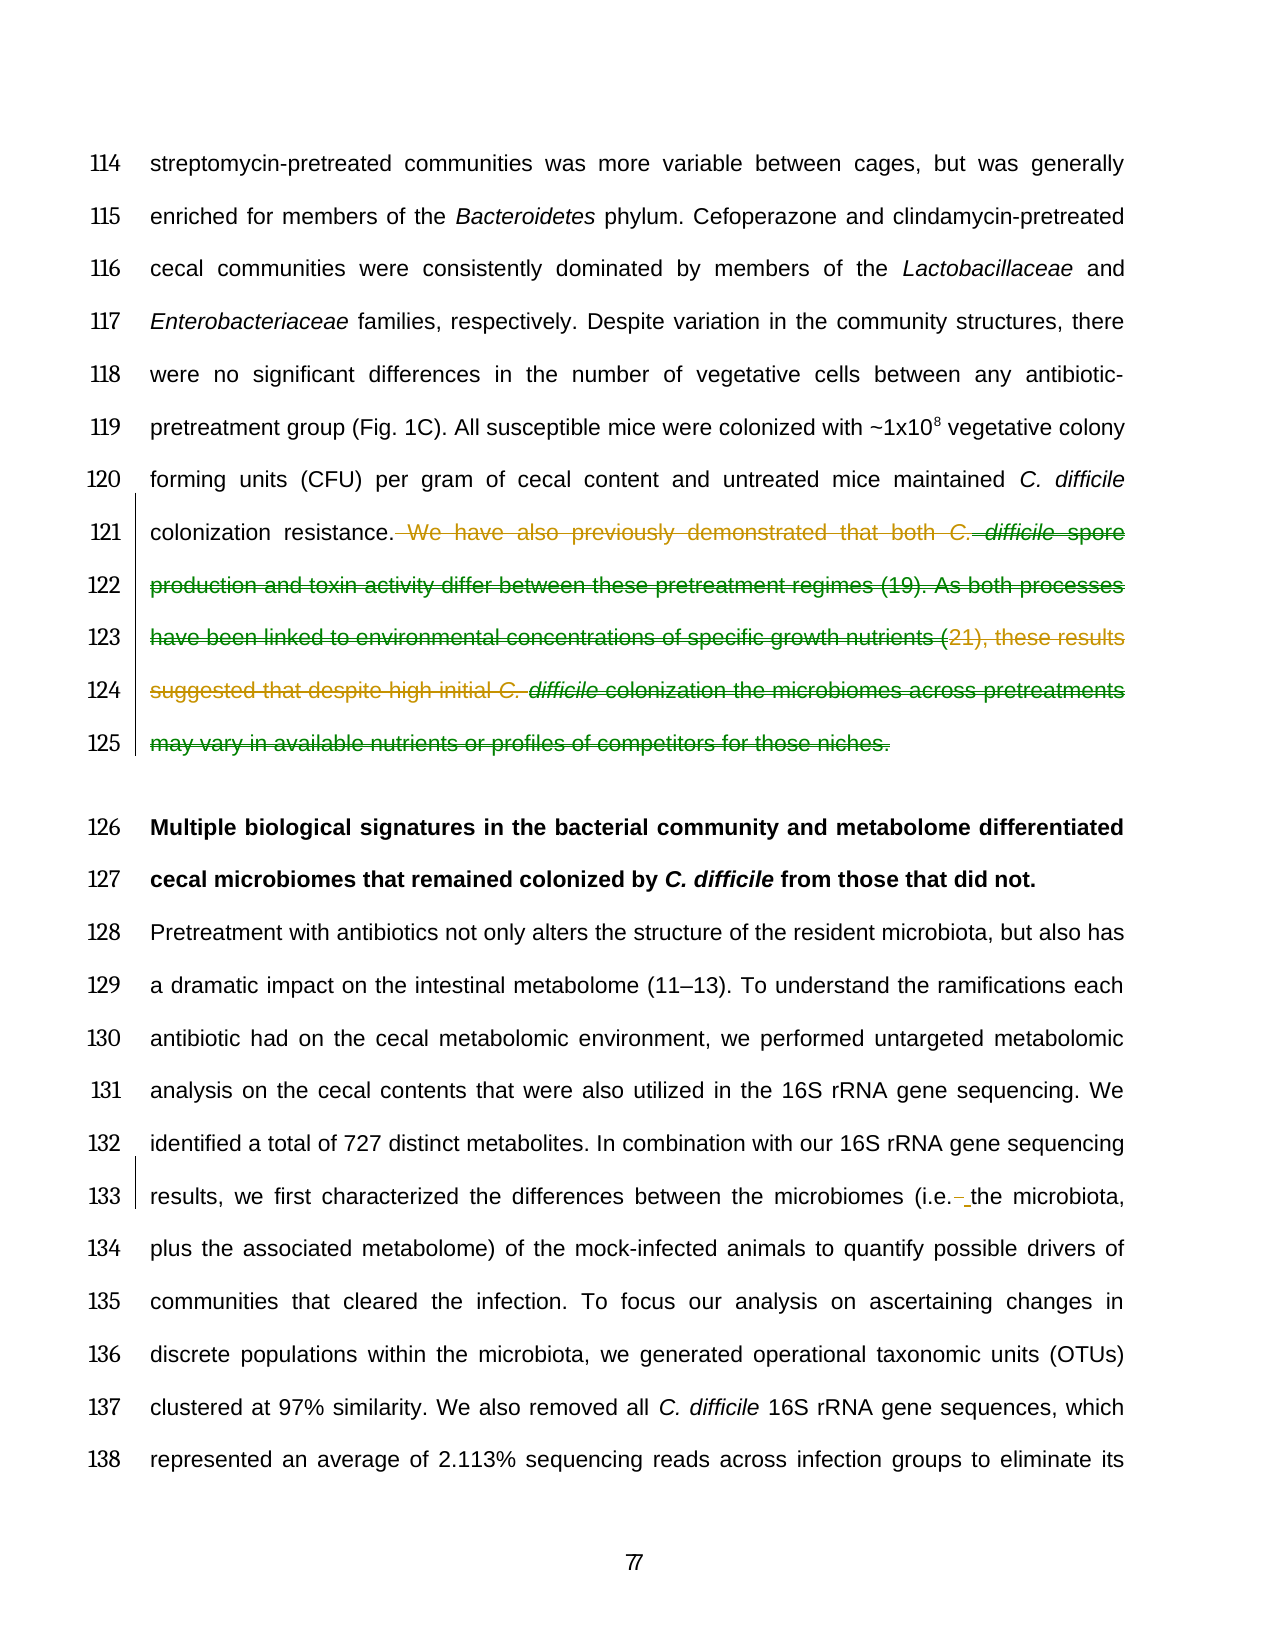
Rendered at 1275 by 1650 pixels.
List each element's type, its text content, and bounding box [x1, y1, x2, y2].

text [150, 919, 1125, 1473]
subtitle Multiple biological signatures in the bacterial community and metabolome differentiated cecal microbiomes that remained colonized by C. difficile from those that did not. [150, 814, 1125, 893]
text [150, 150, 1125, 585]
